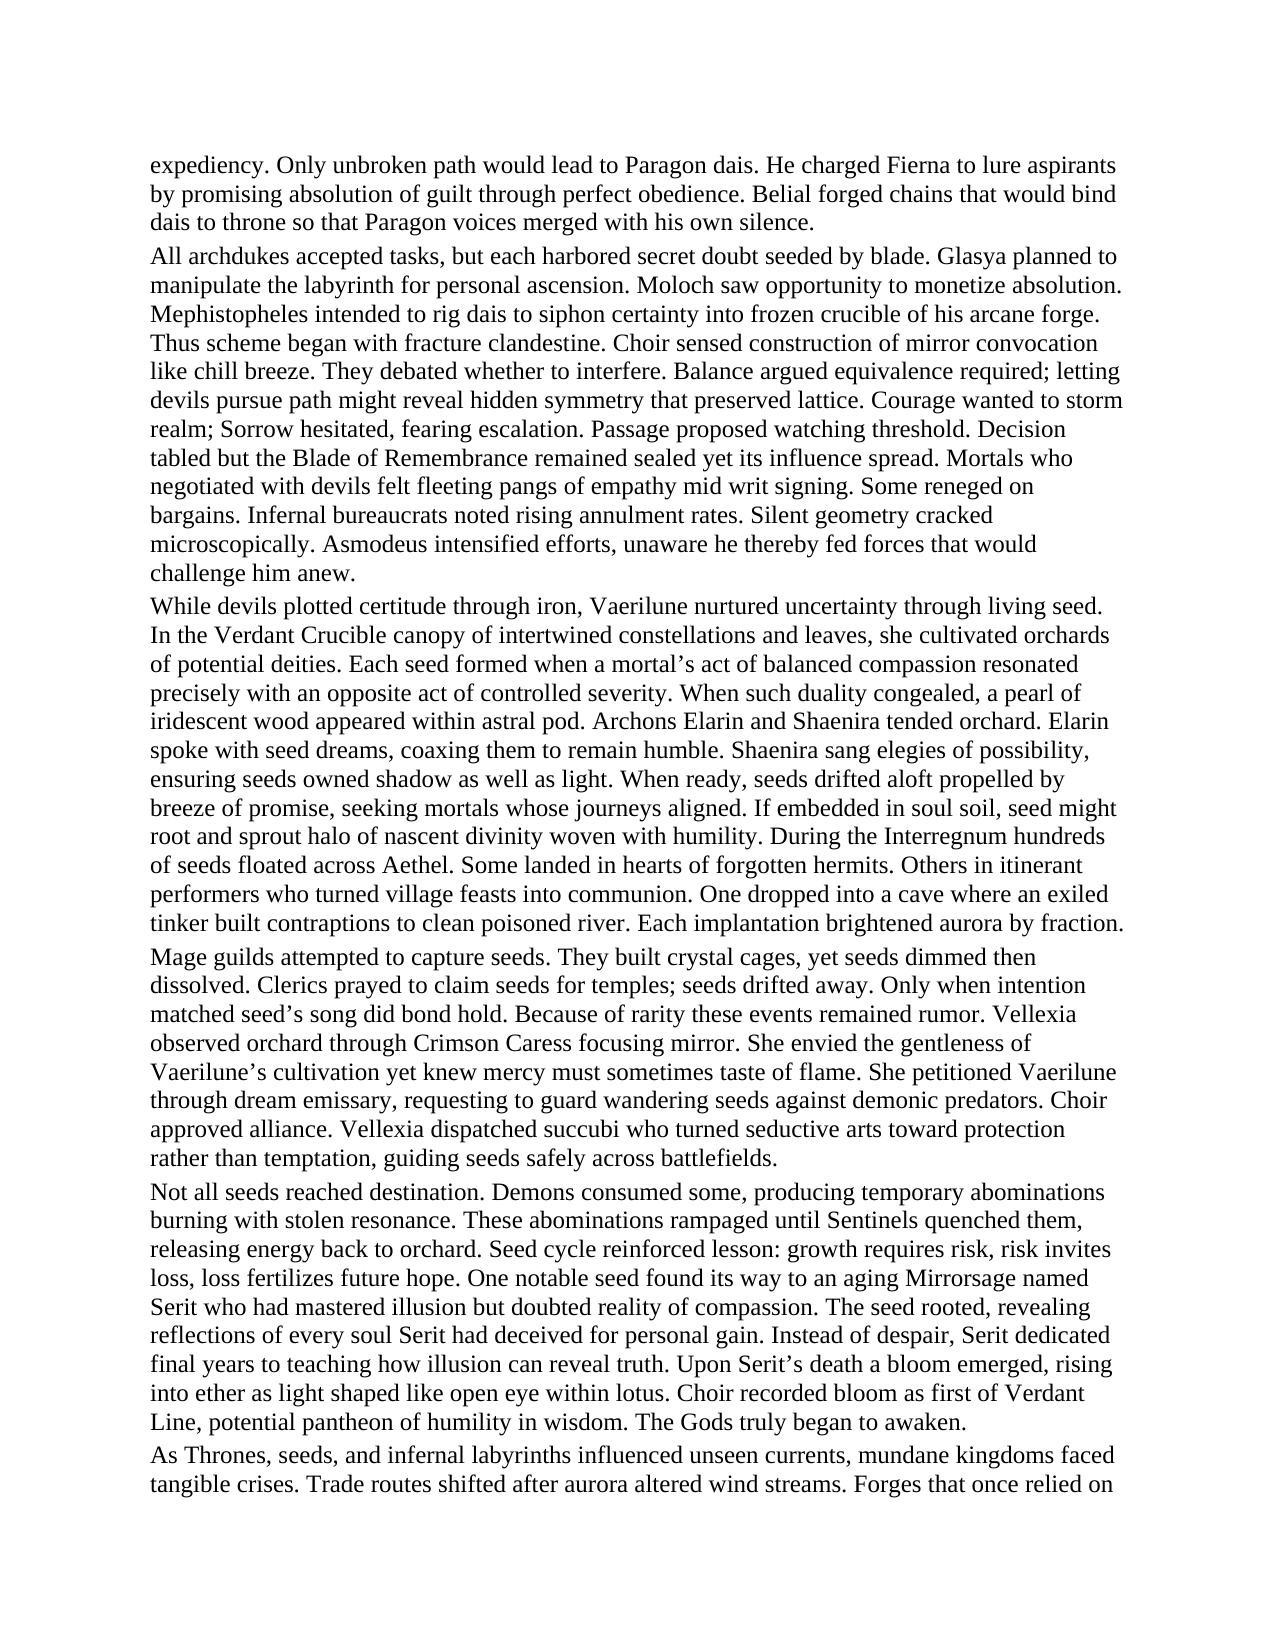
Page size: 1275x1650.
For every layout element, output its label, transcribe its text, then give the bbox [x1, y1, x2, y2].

text Not all seeds reached destination. Demons consumed some, producing temporary abominations burning with stolen resonance. These abominations rampaged until Sentinels quenched them, releasing energy back to orchard. Seed cycle reinforced lesson: growth requires risk, risk invites loss, loss fertilizes future hope. One notable seed found its way to an aging Mirrorsage named Serit who had mastered illusion but doubted reality of compassion. The seed rooted, revealing reflections of every soul Serit had deceived for personal gain. Instead of despair, Serit dedicated final years to teaching how illusion can reveal truth. Upon Serit’s death a bloom emerged, rising into ether as light shaped like open eye within lotus. Choir recorded bloom as first of Verdant Line, potential pantheon of humility in wisdom. The Gods truly began to awaken. [150, 1177, 1125, 1435]
text Mage guilds attempted to capture seeds. They built crystal cages, yet seeds dimmed then dissolved. Clerics prayed to claim seeds for temples; seeds drifted away. Only when intention matched seed’s song did bond hold. Because of rarity these events remained rumor. Vellexia observed orchard through Crimson Caress focusing mirror. She envied the gentleness of Vaerilune’s cultivation yet knew mercy must sometimes taste of flame. She petitioned Vaerilune through dream emissary, requesting to guard wandering seeds against demonic predators. Choir approved alliance. Vellexia dispatched succubi who turned seductive arts toward protection rather than temptation, guiding seeds safely across battlefields. [150, 942, 1125, 1172]
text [150, 1441, 1125, 1498]
text While devils plotted certitude through iron, Vaerilune nurtured uncertainty through living seed. In the Verdant Crucible canopy of intertwined constellations and leaves, she cultivated orchards of potential deities. Each seed formed when a mortal’s act of balanced compassion resonated precisely with an opposite act of controlled severity. When such duality congealed, a pearl of iridescent wood appeared within astral pod. Archons Elarin and Shaenira tended orchard. Elarin spoke with seed dreams, coaxing them to remain humble. Shaenira sang elegies of possibility, ensuring seeds owned shadow as well as light. When ready, seeds drifted aloft propelled by breeze of promise, seeking mortals whose journeys aligned. If embedded in soul soil, seed might root and sprout halo of nascent divinity woven with humility. During the Interregnum hundreds of seeds floated across Aethel. Some landed in hearts of forgotten hermits. Others in itinerant performers who turned village feasts into communion. One dropped into a cave where an exiled tinker built contraptions to clean poisoned river. Each implantation brightened aurora by fraction. [150, 591, 1125, 936]
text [150, 150, 1125, 236]
text All archdukes accepted tasks, but each harbored secret doubt seeded by blade. Glasya planned to manipulate the labyrinth for personal ascension. Moloch saw opportunity to monetize absolution. Mephistopheles intended to rig dais to siphon certainty into frozen crucible of his arcane forge. Thus scheme began with fracture clandestine. Choir sensed construction of mirror convocation like chill breeze. They debated whether to interfere. Balance argued equivalence required; letting devils pursue path might reveal hidden symmetry that preserved lattice. Courage wanted to storm realm; Sorrow hesitated, fearing escalation. Passage proposed watching threshold. Decision tabled but the Blade of Remembrance remained sealed yet its influence spread. Mortals who negotiated with devils felt fleeting pangs of empathy mid writ signing. Some reneged on bargains. Infernal bureaucrats noted rising annulment rates. Silent geometry cracked microscopically. Asmodeus intensified efforts, unaware he thereby fed forces that would challenge him anew. [150, 241, 1125, 586]
